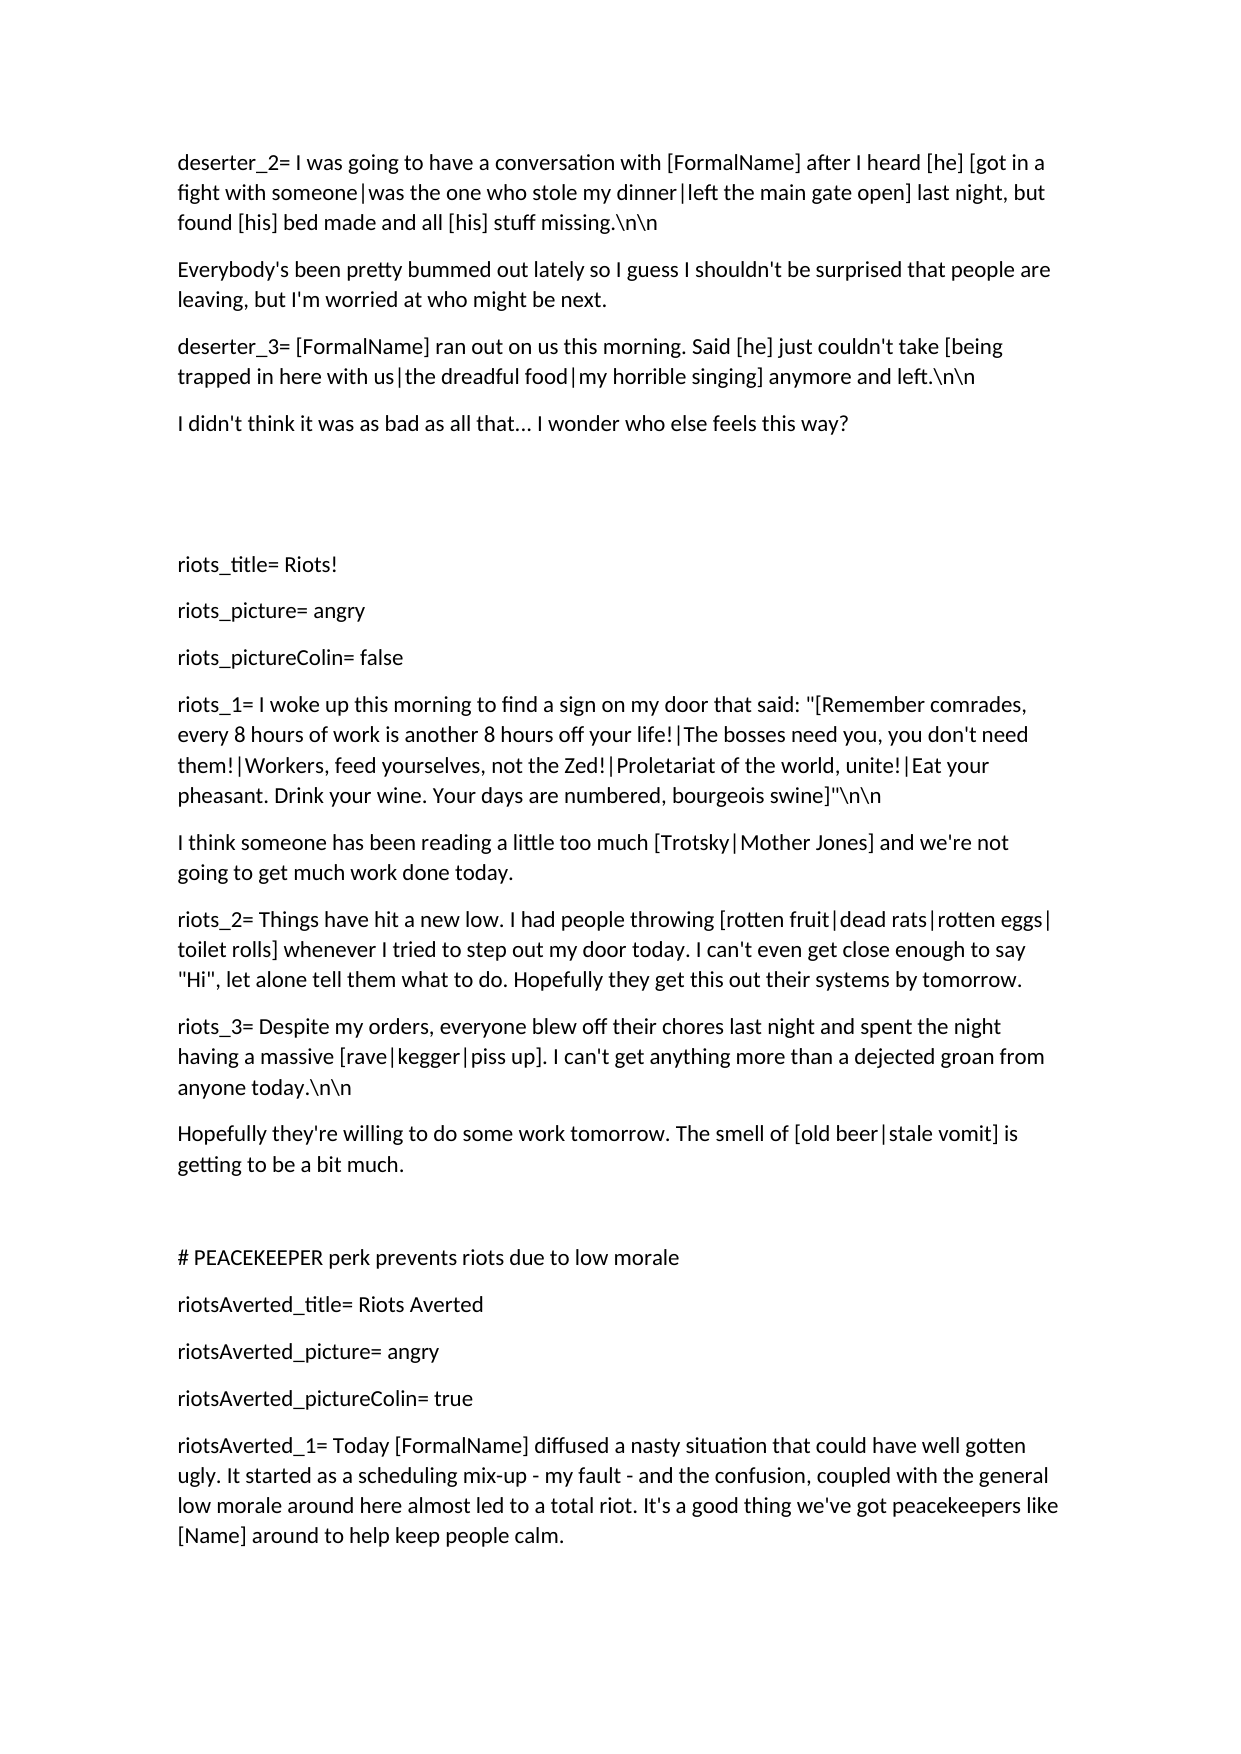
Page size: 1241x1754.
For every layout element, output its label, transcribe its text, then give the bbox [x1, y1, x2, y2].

text riotsAverted_1= Today [FormalName] diffused a nasty situation that could have well gotten ugly. It started as a scheduling mix-up - my fault - and the confusion, coupled with the general low morale around here almost led to a total riot. It's a good thing we've got peacekeepers like [Name] around to help keep people calm. [177, 1431, 1063, 1549]
text riots_2= Things have hit a new low. I had people throwing [rotten fruit|dead rats|rotten eggs|toilet rolls] whenever I tried to step out my door today. I can't even get close enough to say "Hi", let alone tell them what to do. Hopefully they get this out their systems by tomorrow. [177, 905, 1063, 993]
text riots_pictureColin= false [177, 643, 1063, 671]
text riotsAverted_title= Riots Averted [177, 1290, 1063, 1318]
text riots_1= I woke up this morning to find a sign on my door that said: "[Remember comrades, every 8 hours of work is another 8 hours off your life!|The bosses need you, you don't need them!|Workers, feed yourselves, not the Zed!|Proletariat of the world, unite!|Eat your pheasant. Drink your wine. Your days are numbered, bourgeois swine]"\n\n [177, 690, 1063, 809]
text I think someone has been reading a little too much [Trotsky|Mother Jones] and we're not going to get much work done today. [177, 828, 1063, 886]
text I didn't think it was as bad as all that... I wonder who else feels this way? [177, 409, 1063, 437]
text riots_picture= angry [177, 597, 1063, 624]
text Hopefully they're willing to do some work tomorrow. The smell of [old beer|stale vomit] is getting to be a bit much. [177, 1119, 1063, 1178]
text riots_3= Despite my orders, everyone blew off their chores last night and spent the night having a massive [rave|kegger|piss up]. I can't get anything more than a dejected groan from anyone today.\n\n [177, 1012, 1063, 1101]
text riotsAverted_pictureColin= true [177, 1384, 1063, 1412]
text deserter_2= I was going to have a conversation with [FormalName] after I heard [he] [got in a fight with someone|was the one who stole my dinner|left the main gate open] last night, but found [his] bed made and all [his] stuff missing.\n\n [177, 148, 1063, 236]
text deserter_3= [FormalName] ran out on us this morning. Said [he] just couldn't take [being trapped in here with us|the dreadful food|my horrible singing] anymore and left.\n\n [177, 332, 1063, 390]
text Everybody's been pretty bummed out lately so I guess I shouldn't be surprised that people are leaving, but I'm worried at who might be next. [177, 255, 1063, 313]
text riotsAverted_picture= angry [177, 1337, 1063, 1365]
text riots_title= Riots! [177, 550, 1063, 578]
text # PEACEKEEPER perk prevents riots due to low morale [177, 1243, 1063, 1271]
